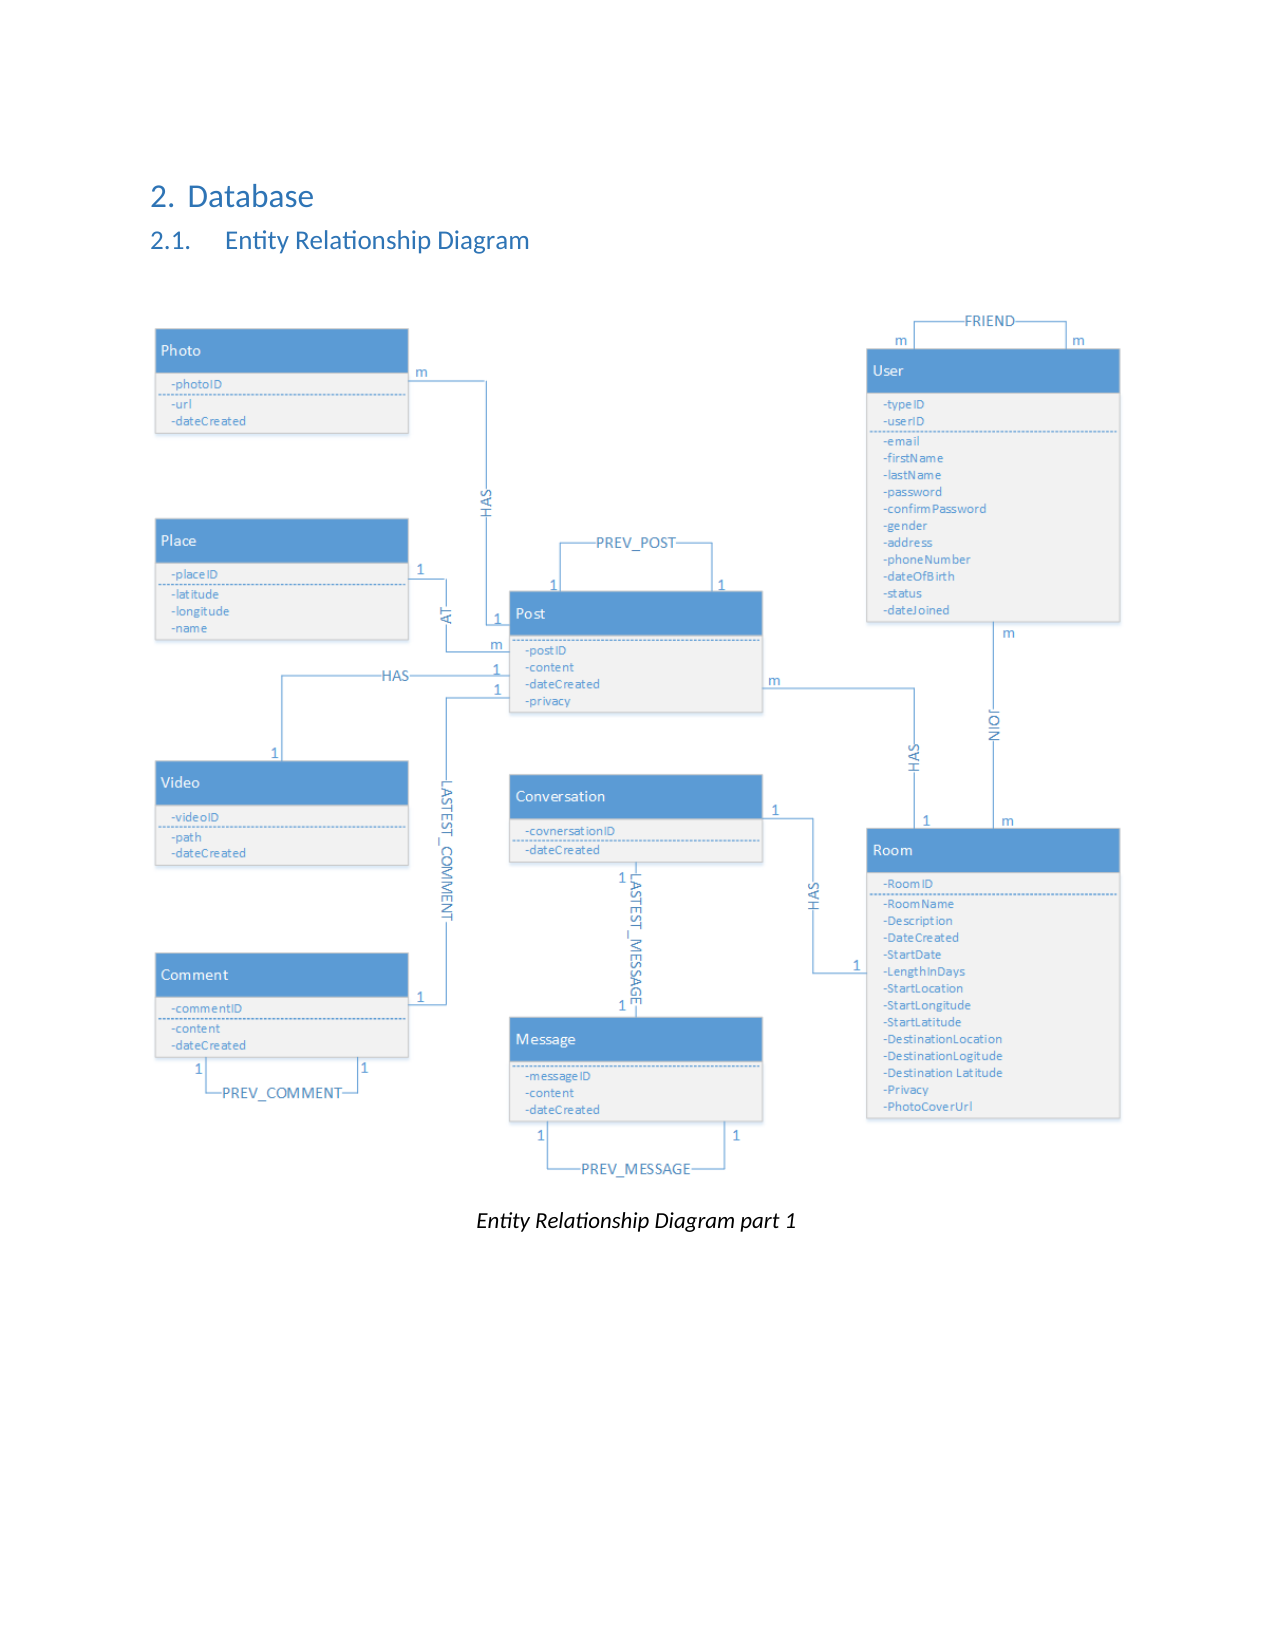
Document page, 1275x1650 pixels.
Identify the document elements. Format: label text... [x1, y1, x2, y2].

picture [150, 305, 1125, 1188]
subtitle Entity Relationship Diagram [150, 223, 1125, 256]
text Entity Relationship Diagram part 1 [150, 1207, 1125, 1235]
subtitle Database [150, 175, 1125, 216]
